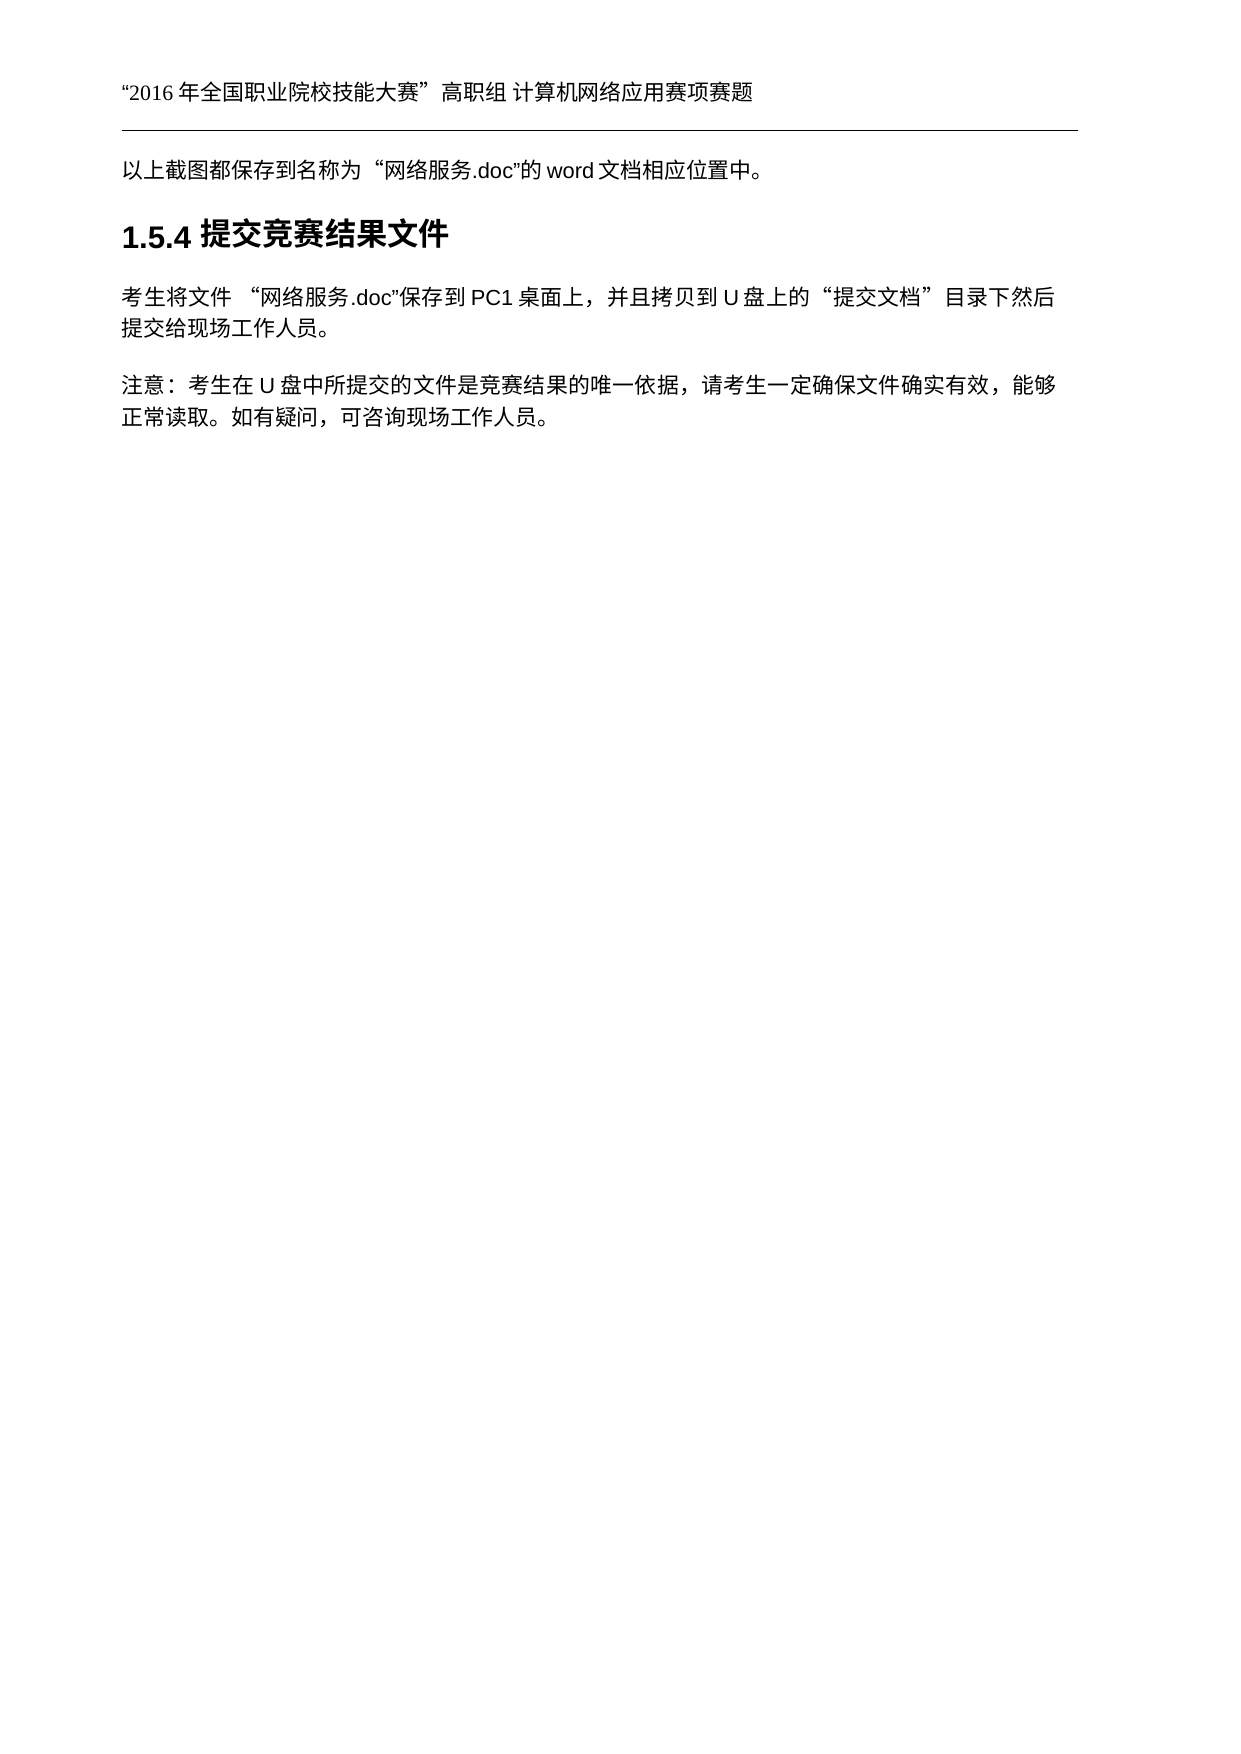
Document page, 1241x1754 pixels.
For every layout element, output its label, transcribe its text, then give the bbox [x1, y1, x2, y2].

subtitle 1.5.4 提交竞赛结果文件 [122, 209, 1056, 255]
text 注意：考生在U盘中所提交的文件是竞赛结果的唯一依据，请考生一定确保文件确实有效，能够正常读取。如有疑问，可咨询现场工作人员。 [122, 368, 1056, 432]
text 考生将文件 “网络服务.doc”保存到PC1桌面上，并且拷贝到U盘上的“提交文档”目录下然后提交给现场工作人员。 [122, 280, 1056, 343]
text 以上截图都保存到名称为“网络服务.doc”的word文档相应位置中。 [122, 153, 1056, 184]
